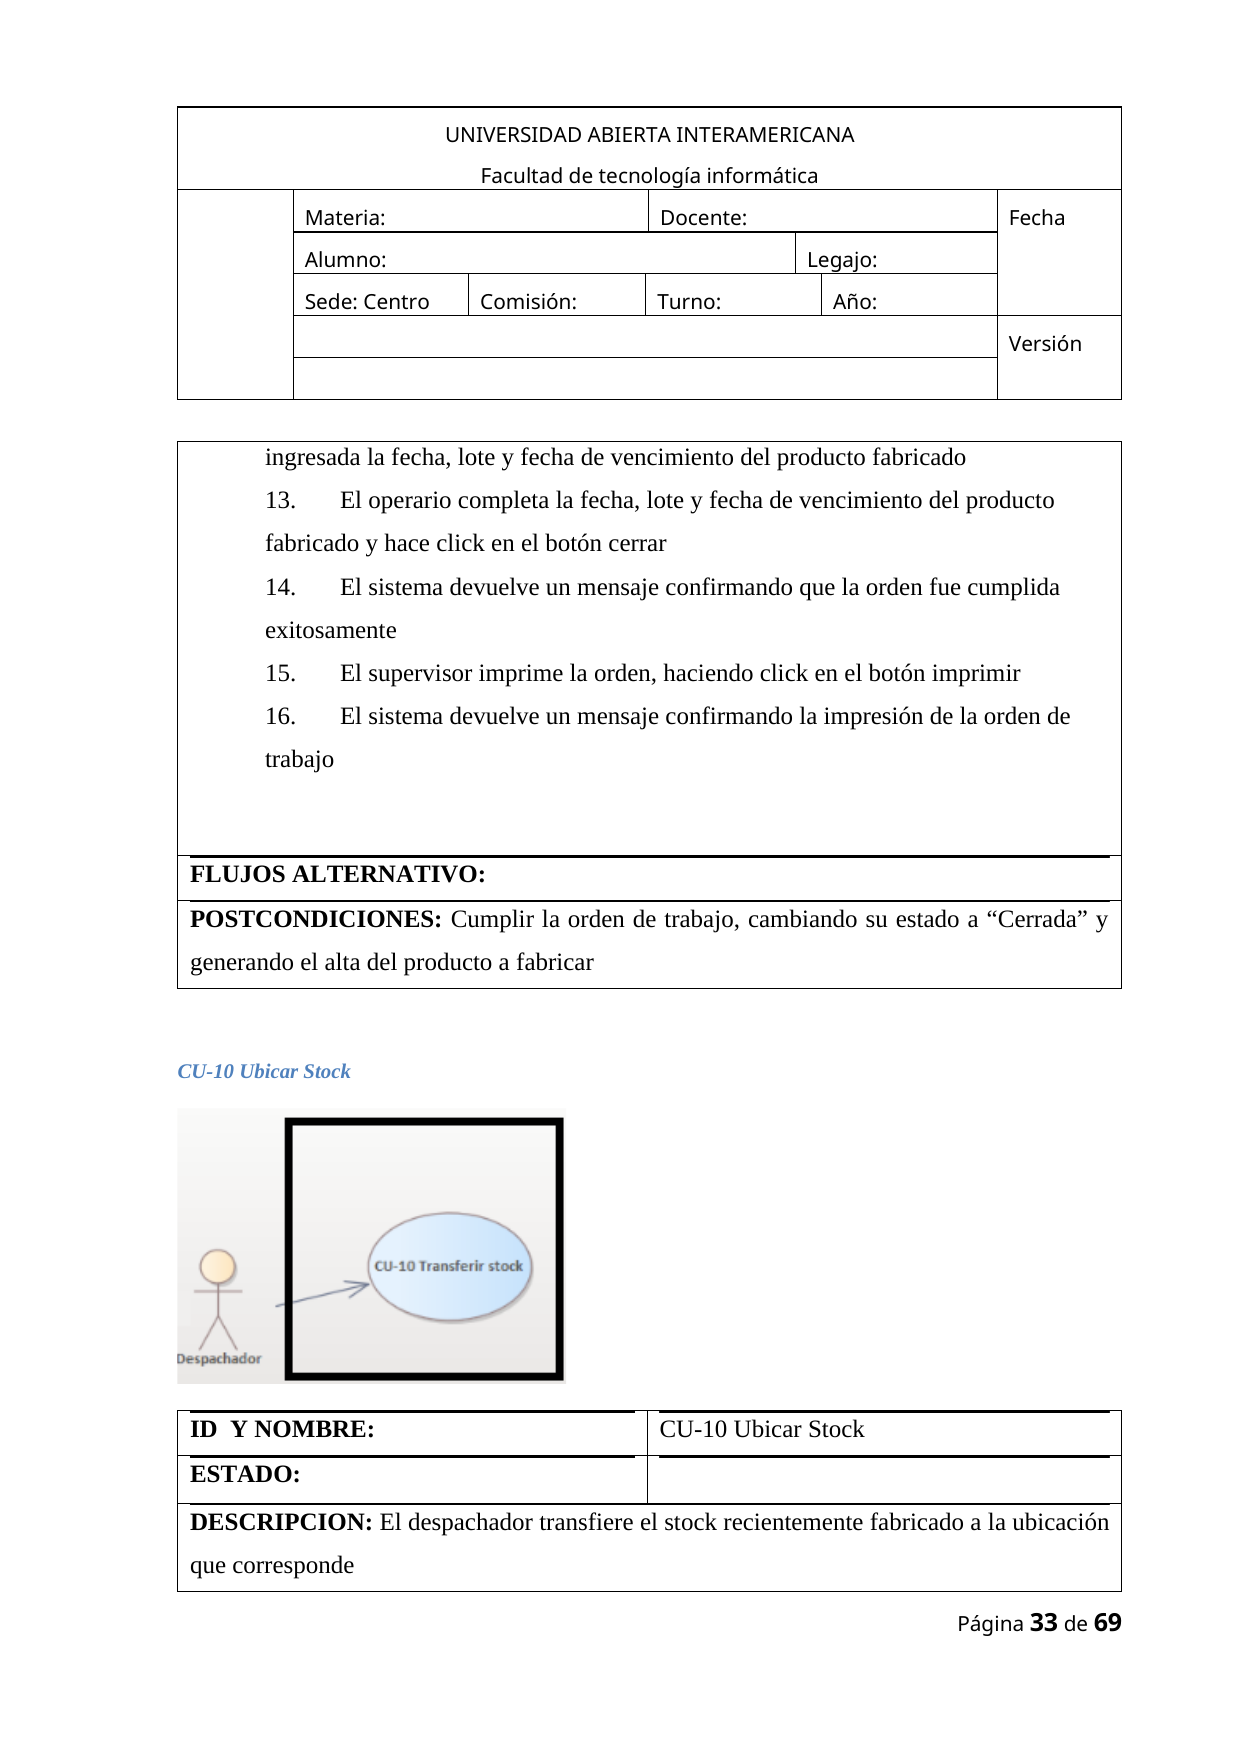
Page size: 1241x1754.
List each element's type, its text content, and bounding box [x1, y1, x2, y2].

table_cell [178, 442, 1121, 855]
picture [177, 1107, 567, 1384]
table_cell [648, 1456, 1121, 1502]
table_header CU-10 Ubicar Stock [648, 1411, 1121, 1455]
table_cell DESCRIPCION: El despachador transfiere el stock recientemente fabricado a la ubicación que corresponde [178, 1504, 1121, 1591]
table_cell POSTCONDICIONES: Cumplir la orden de trabajo, cambiando su estado a “Cerrada” y generando el alta del producto a fabricar [178, 901, 1121, 988]
table_cell ESTADO: [178, 1456, 647, 1502]
table_cell FLUJOS ALTERNATIVO: [178, 856, 1121, 900]
table_header ID Y NOMBRE: [178, 1411, 647, 1455]
subtitle CU-10 Ubicar Stock [177, 1059, 1122, 1083]
